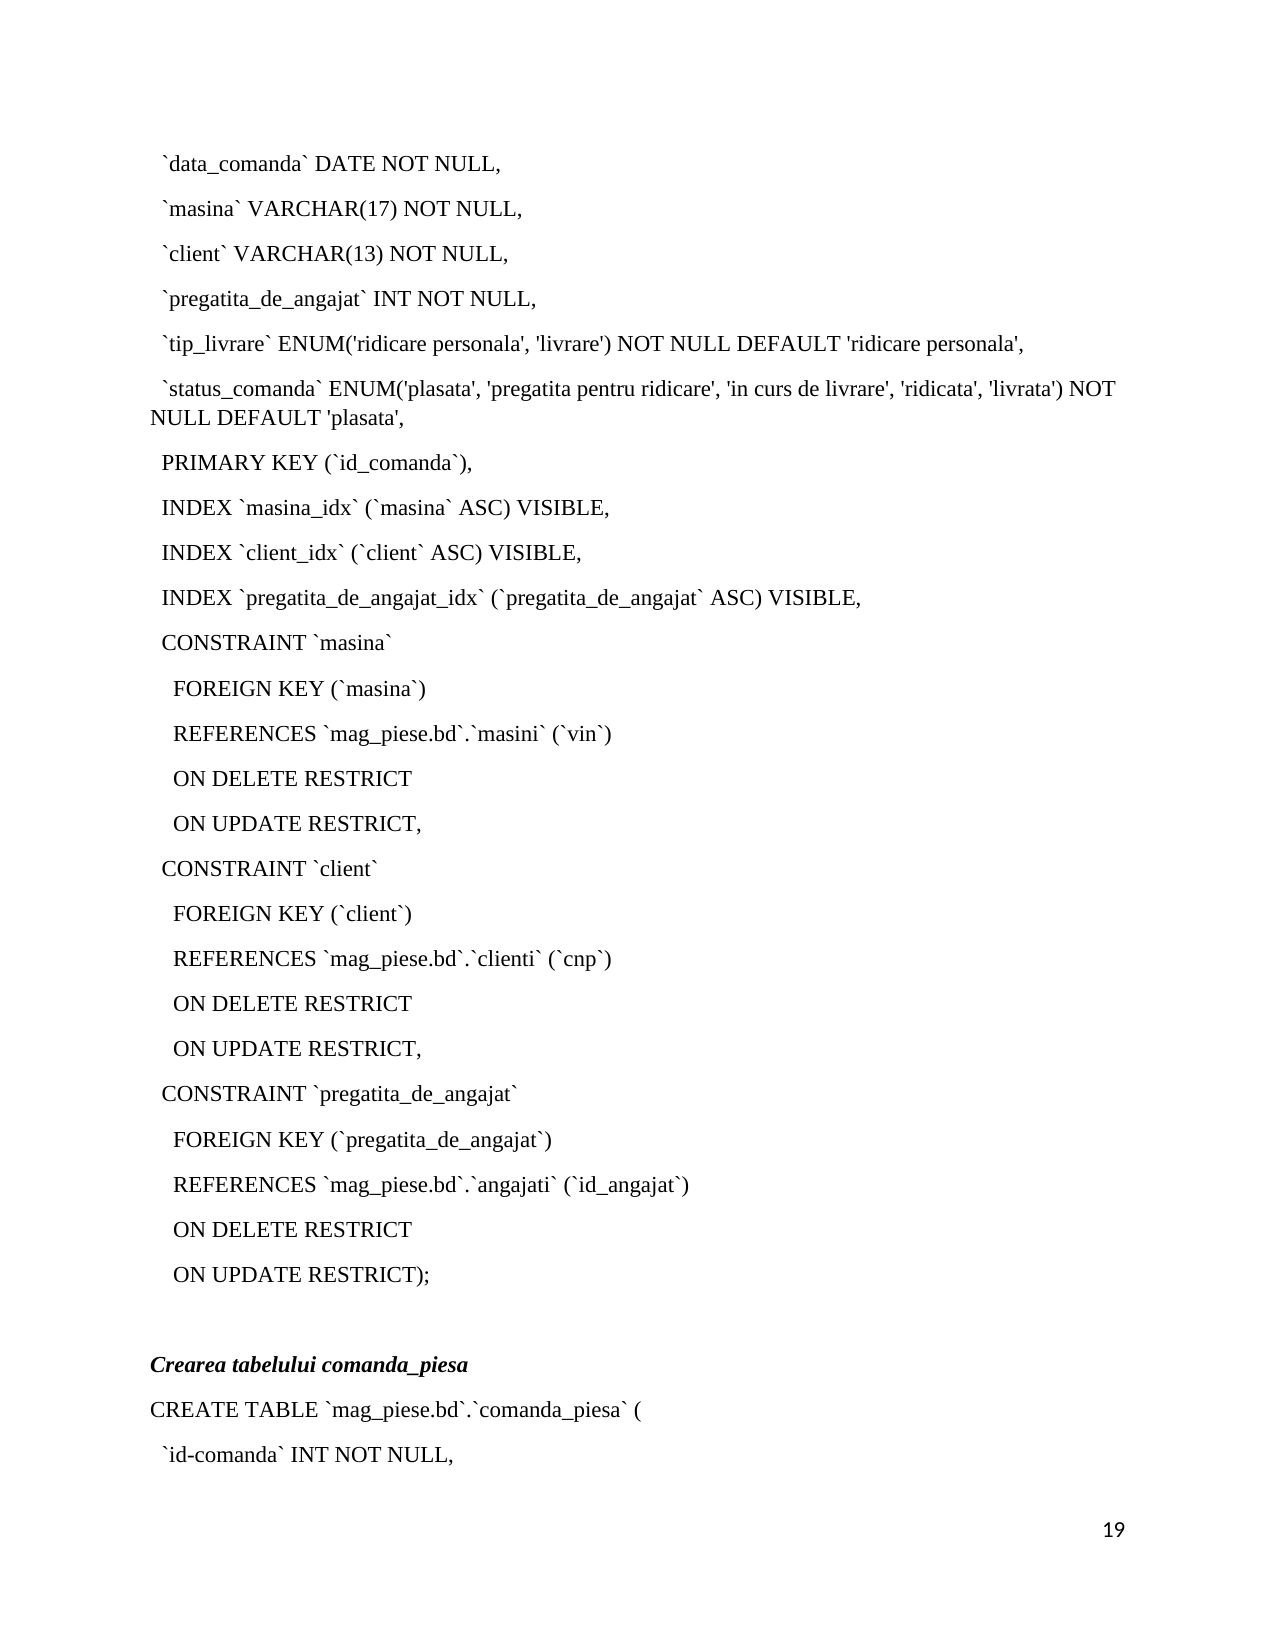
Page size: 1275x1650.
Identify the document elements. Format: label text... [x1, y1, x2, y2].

text `status_comanda` ENUM('plasata', 'pregatita pentru ridicare', 'in curs de livrare', 'ridicata', 'livrata') NOT NULL DEFAULT 'plasata', [150, 376, 1125, 430]
text `pregatita_de_angajat` INT NOT NULL, [150, 285, 1125, 312]
text FOREIGN KEY (`pregatita_de_angajat`) [150, 1126, 1125, 1152]
text ON UPDATE RESTRICT, [150, 1035, 1125, 1062]
text ON DELETE RESTRICT [150, 1216, 1125, 1242]
text FOREIGN KEY (`masina`) [150, 674, 1125, 701]
text CONSTRAINT `masina` [150, 629, 1125, 656]
text ON UPDATE RESTRICT, [150, 810, 1125, 836]
text INDEX `pregatita_de_angajat_idx` (`pregatita_de_angajat` ASC) VISIBLE, [150, 584, 1125, 611]
text Crearea tabelului comanda_piesa [150, 1351, 1125, 1377]
text REFERENCES `mag_piese.bd`.`masini` (`vin`) [150, 720, 1125, 746]
text CONSTRAINT `client` [150, 855, 1125, 881]
text `id-comanda` INT NOT NULL, [150, 1441, 1125, 1468]
text ON DELETE RESTRICT [150, 765, 1125, 791]
text `data_comanda` DATE NOT NULL, [150, 150, 1125, 176]
text ON DELETE RESTRICT [150, 990, 1125, 1017]
text PRIMARY KEY (`id_comanda`), [150, 449, 1125, 475]
text ON UPDATE RESTRICT); [150, 1261, 1125, 1287]
text CREATE TABLE `mag_piese.bd`.`comanda_piesa` ( [150, 1396, 1125, 1423]
text `client` VARCHAR(13) NOT NULL, [150, 240, 1125, 267]
text INDEX `client_idx` (`client` ASC) VISIBLE, [150, 539, 1125, 566]
text INDEX `masina_idx` (`masina` ASC) VISIBLE, [150, 494, 1125, 521]
text `masina` VARCHAR(17) NOT NULL, [150, 195, 1125, 221]
text REFERENCES `mag_piese.bd`.`clienti` (`cnp`) [150, 945, 1125, 972]
text REFERENCES `mag_piese.bd`.`angajati` (`id_angajat`) [150, 1171, 1125, 1197]
text CONSTRAINT `pregatita_de_angajat` [150, 1081, 1125, 1107]
text FOREIGN KEY (`client`) [150, 900, 1125, 926]
text `tip_livrare` ENUM('ridicare personala', 'livrare') NOT NULL DEFAULT 'ridicare personala', [150, 330, 1125, 357]
